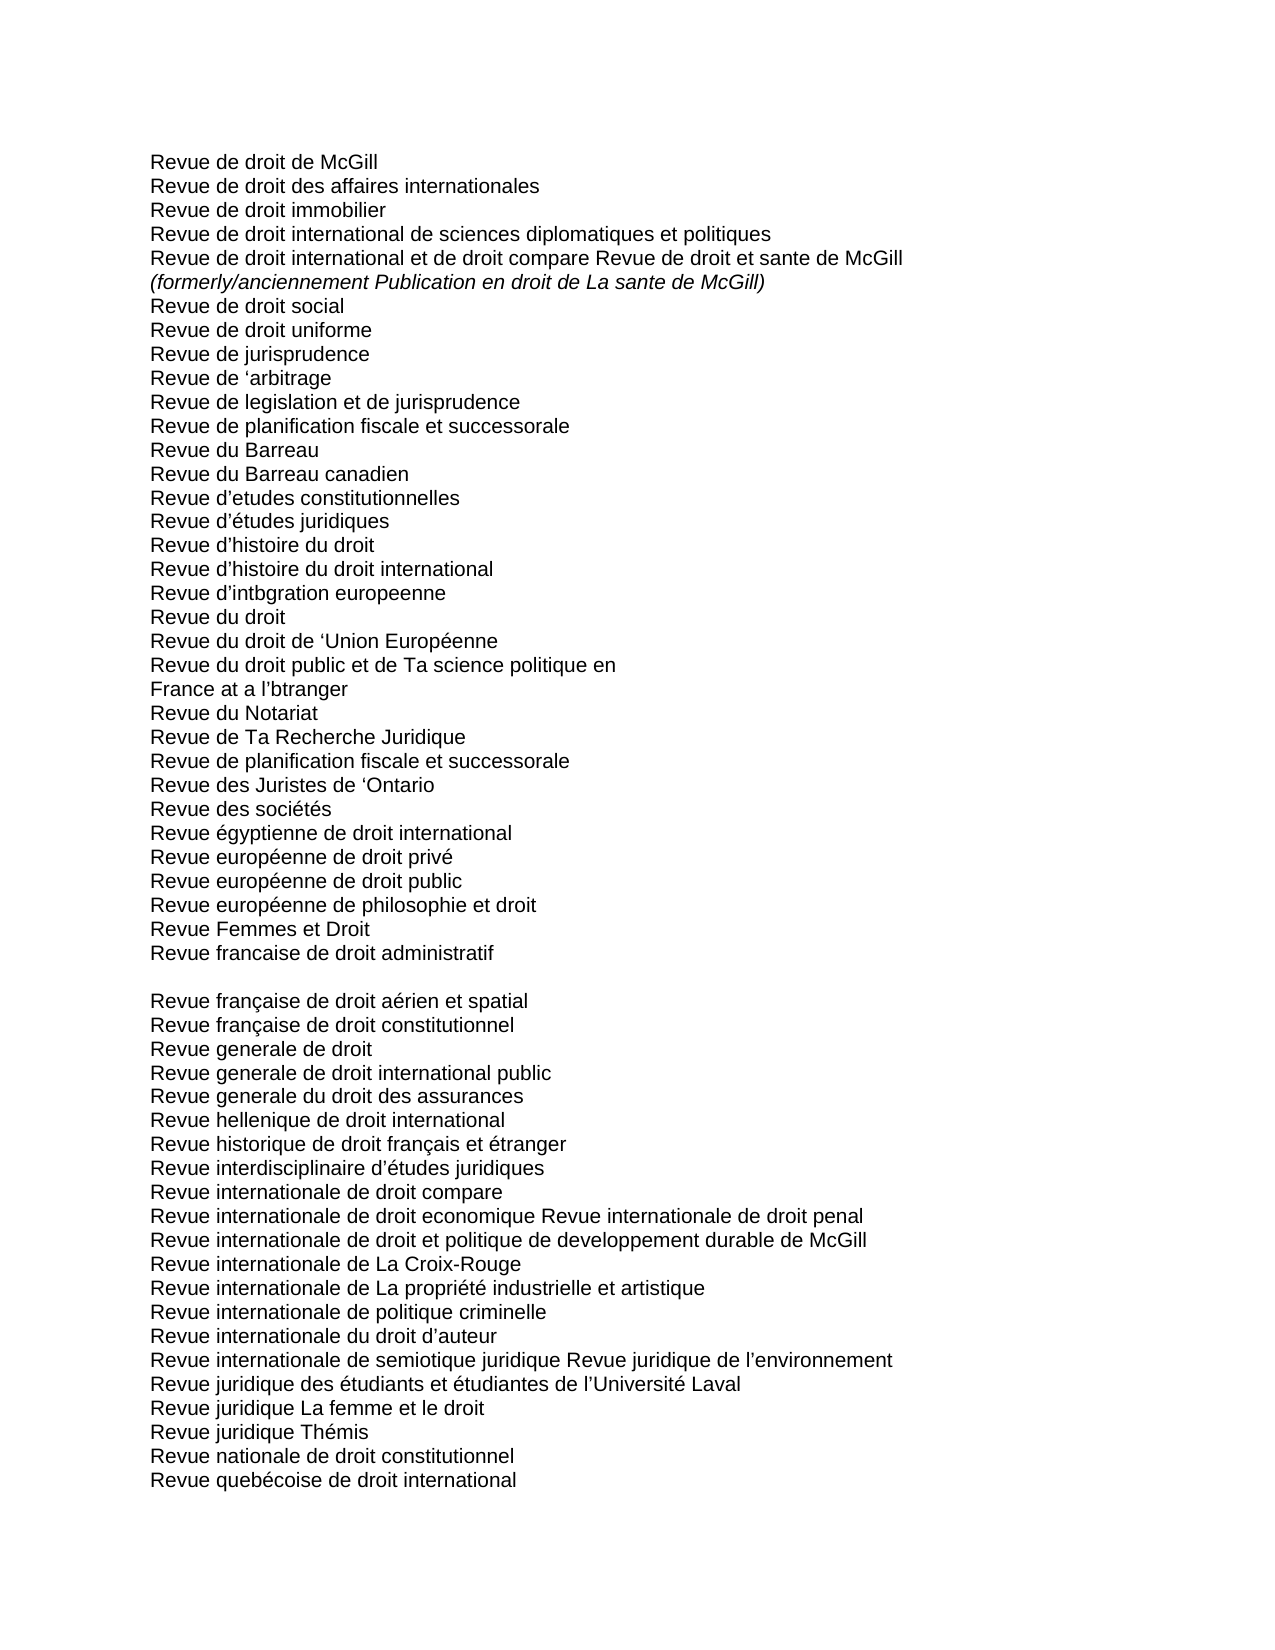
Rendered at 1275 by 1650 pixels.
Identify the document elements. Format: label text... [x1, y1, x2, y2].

text Revue internationale de La Croix-Rouge Revue internationale de La propriété industrielle et artistique Revue internationale de politique criminelle Revue internationale du droit d’auteur [150, 1252, 1125, 1348]
text Revue generale de droit international public Revue generale du droit des assurances Revue hellenique de droit international Revue historique de droit français et étranger Revue interdisciplinaire d’études juridiques Revue internationale de droit compare [150, 1060, 1125, 1204]
text Revue internationale de droit economique Revue internationale de droit penal Revue internationale de droit et politique de developpement durable de McGill [150, 1204, 1125, 1252]
text Revue de legislation et de jurisprudence Revue de planification fiscale et successorale Revue du Barreau Revue du Barreau canadien Revue d’etudes constitutionnelles Revue d’études juridiques Revue d’histoire du droit Revue d’histoire du droit international Revue d’intbgration europeenne Revue du droit Revue du droit de ‘Union Européenne Revue du droit public et de Ta science politique en France at a l’btranger Revue du Notariat Revue de Ta Recherche Juridique Revue de planification fiscale et successorale Revue des Juristes de ‘Ontario Revue des sociétés Revue égyptienne de droit international Revue européenne de droit privé Revue européenne de droit public Revue européenne de philosophie et droit Revue Femmes et Droit Revue francaise de droit administratif [150, 389, 1125, 964]
text Revue juridique des étudiants et étudiantes de l’Université Laval [150, 1372, 1125, 1396]
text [150, 1396, 1125, 1492]
text Revue internationale de semiotique juridique Revue juridique de l’environnement [150, 1348, 1125, 1372]
text Revue française de droit aérien et spatial Revue française de droit constitutionnel Revue generale de droit [150, 988, 1125, 1060]
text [150, 150, 1125, 389]
